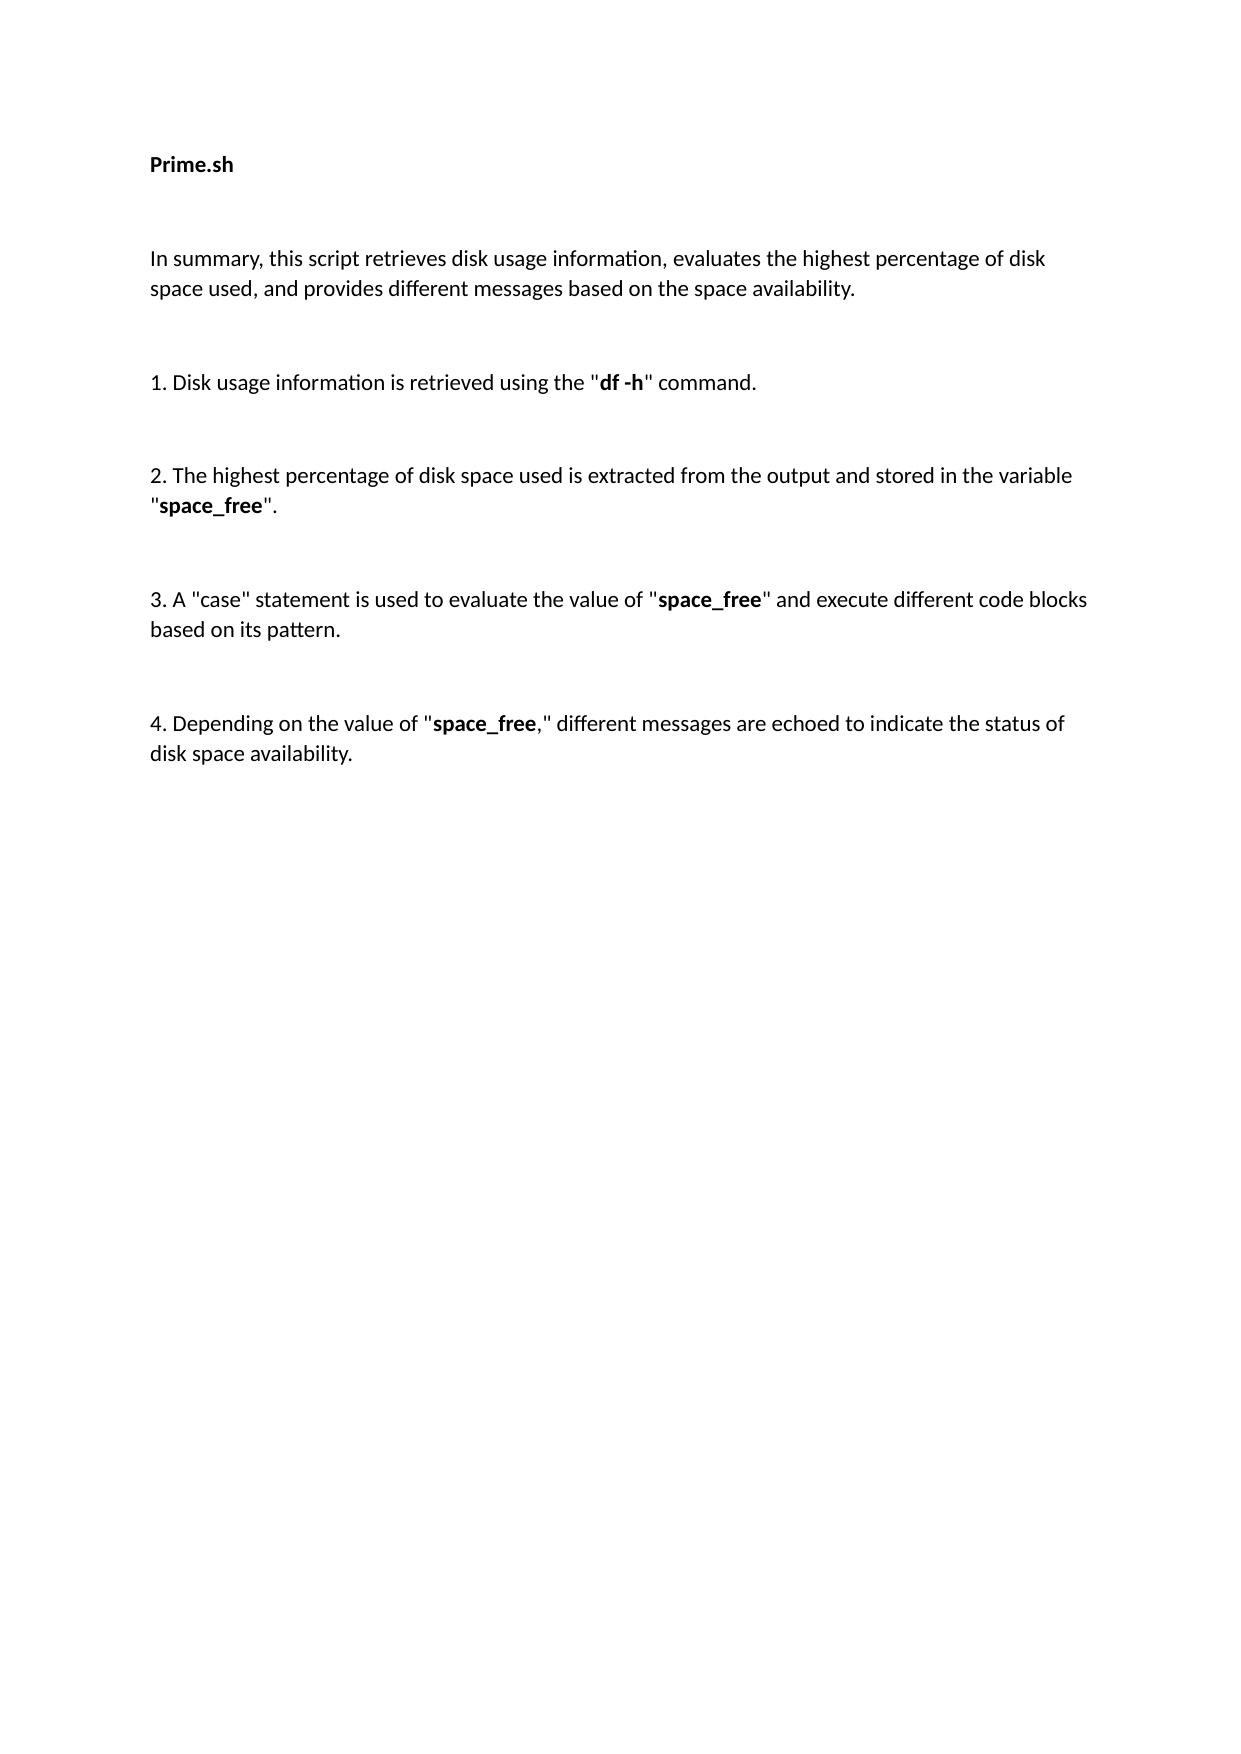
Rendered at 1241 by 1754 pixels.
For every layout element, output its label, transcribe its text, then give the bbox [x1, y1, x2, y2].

text Prime.sh [150, 150, 1090, 178]
text 4. Depending on the value of "space_free," different messages are echoed to indicate the status of disk space availability. [150, 709, 1090, 768]
text In summary, this script retrieves disk usage information, evaluates the highest percentage of disk space used, and provides different messages based on the space availability. [150, 244, 1090, 302]
text 2. The highest percentage of disk space used is extracted from the output and stored in the variable "space_free". [150, 461, 1090, 520]
text 3. A "case" statement is used to evaluate the value of "space_free" and execute different code blocks based on its pattern. [150, 585, 1090, 644]
text 1. Disk usage information is retrieved using the "df -h" command. [150, 368, 1090, 396]
